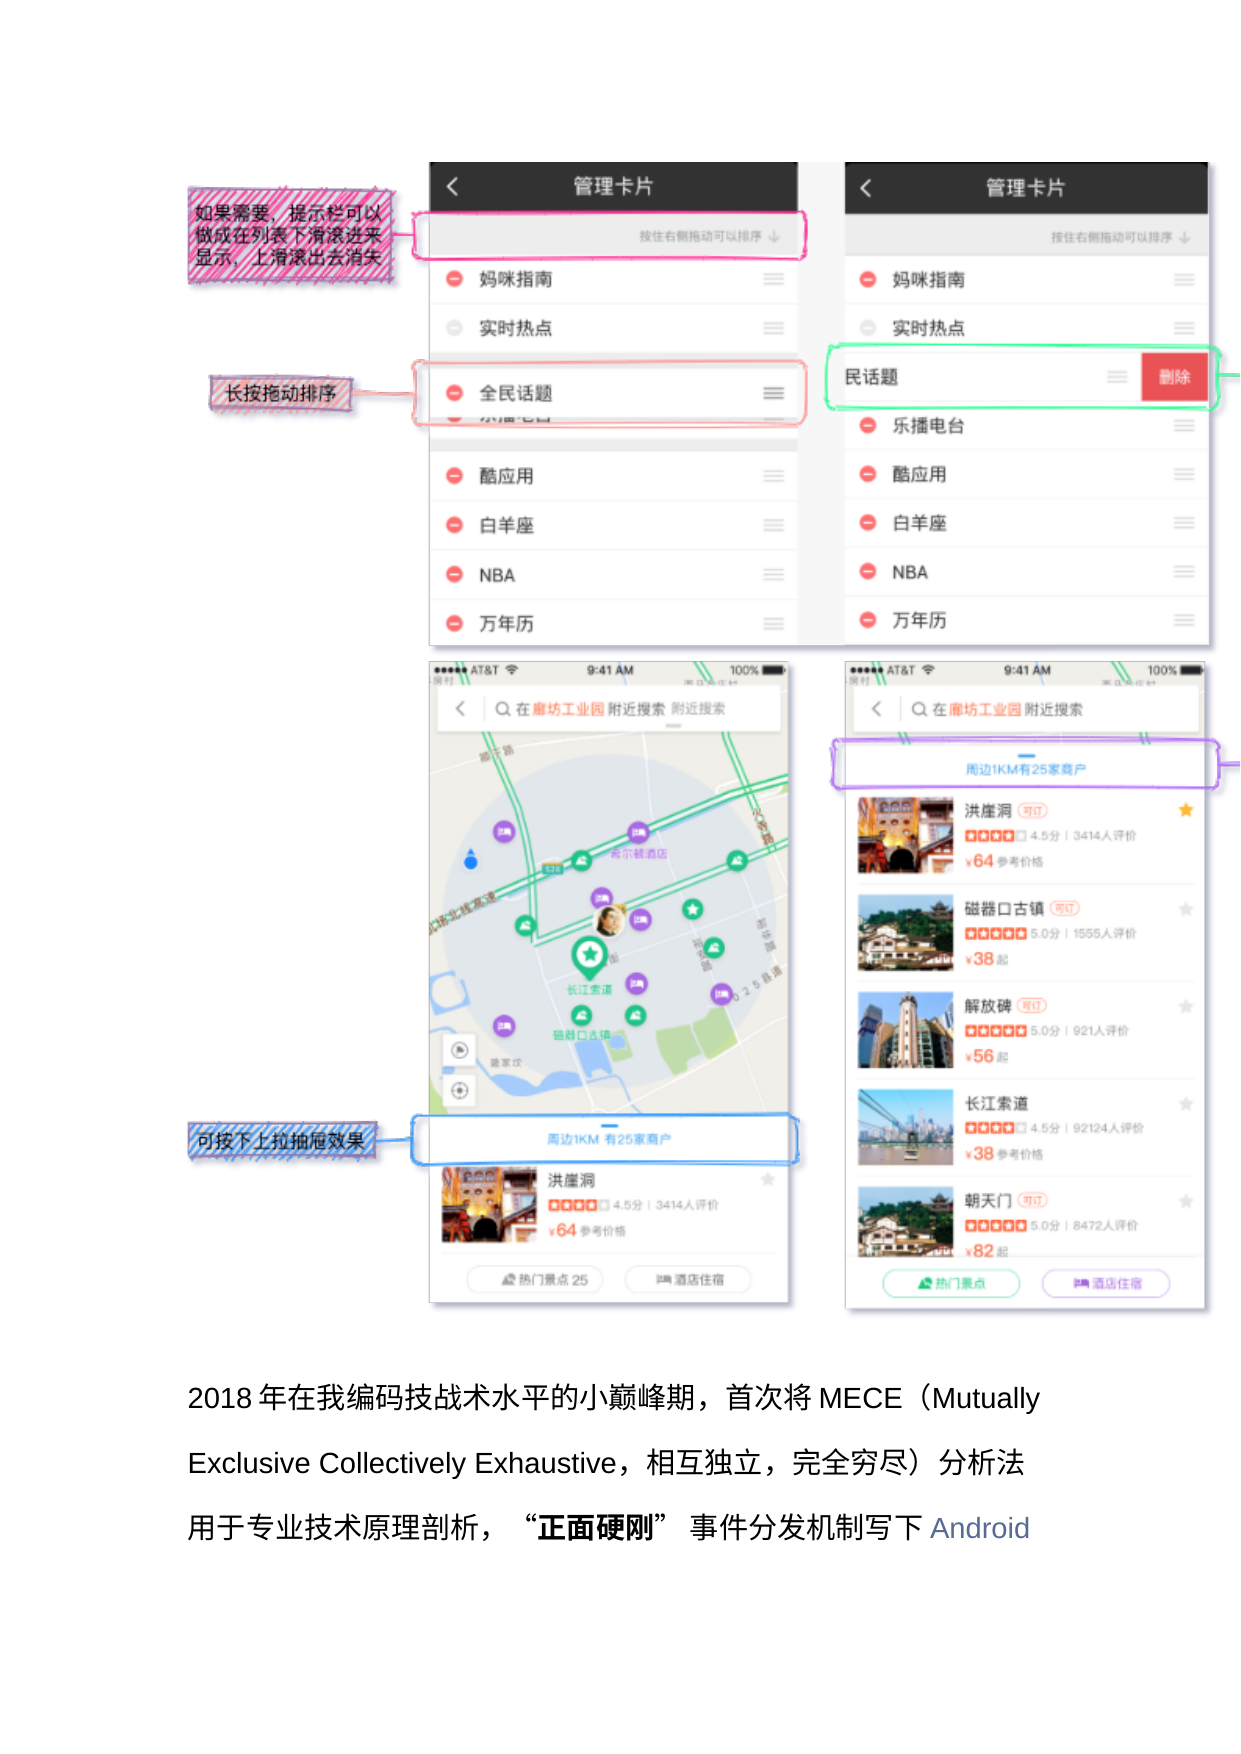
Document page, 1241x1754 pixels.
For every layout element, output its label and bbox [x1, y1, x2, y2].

text [187, 1363, 1053, 1558]
picture [187, 162, 1241, 1328]
